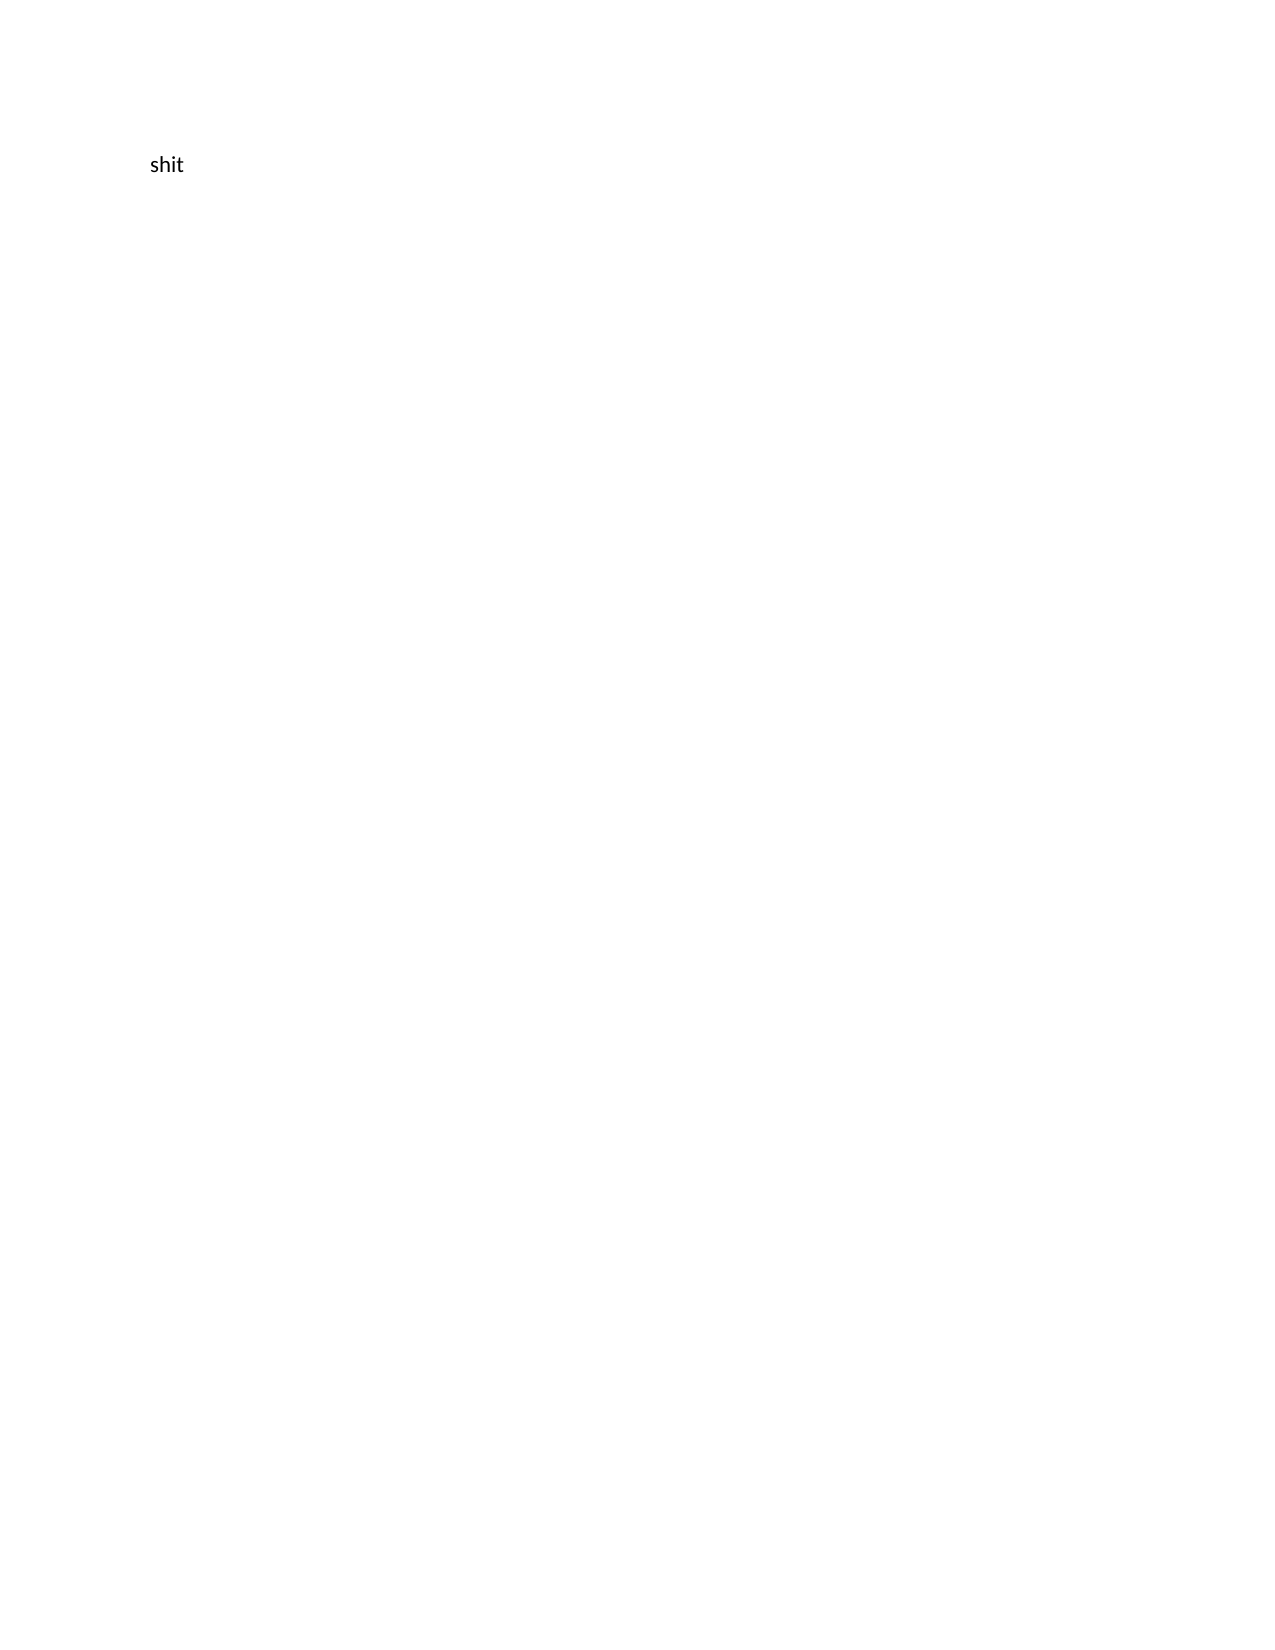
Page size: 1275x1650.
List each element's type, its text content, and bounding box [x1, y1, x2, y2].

text shit [150, 150, 1125, 178]
